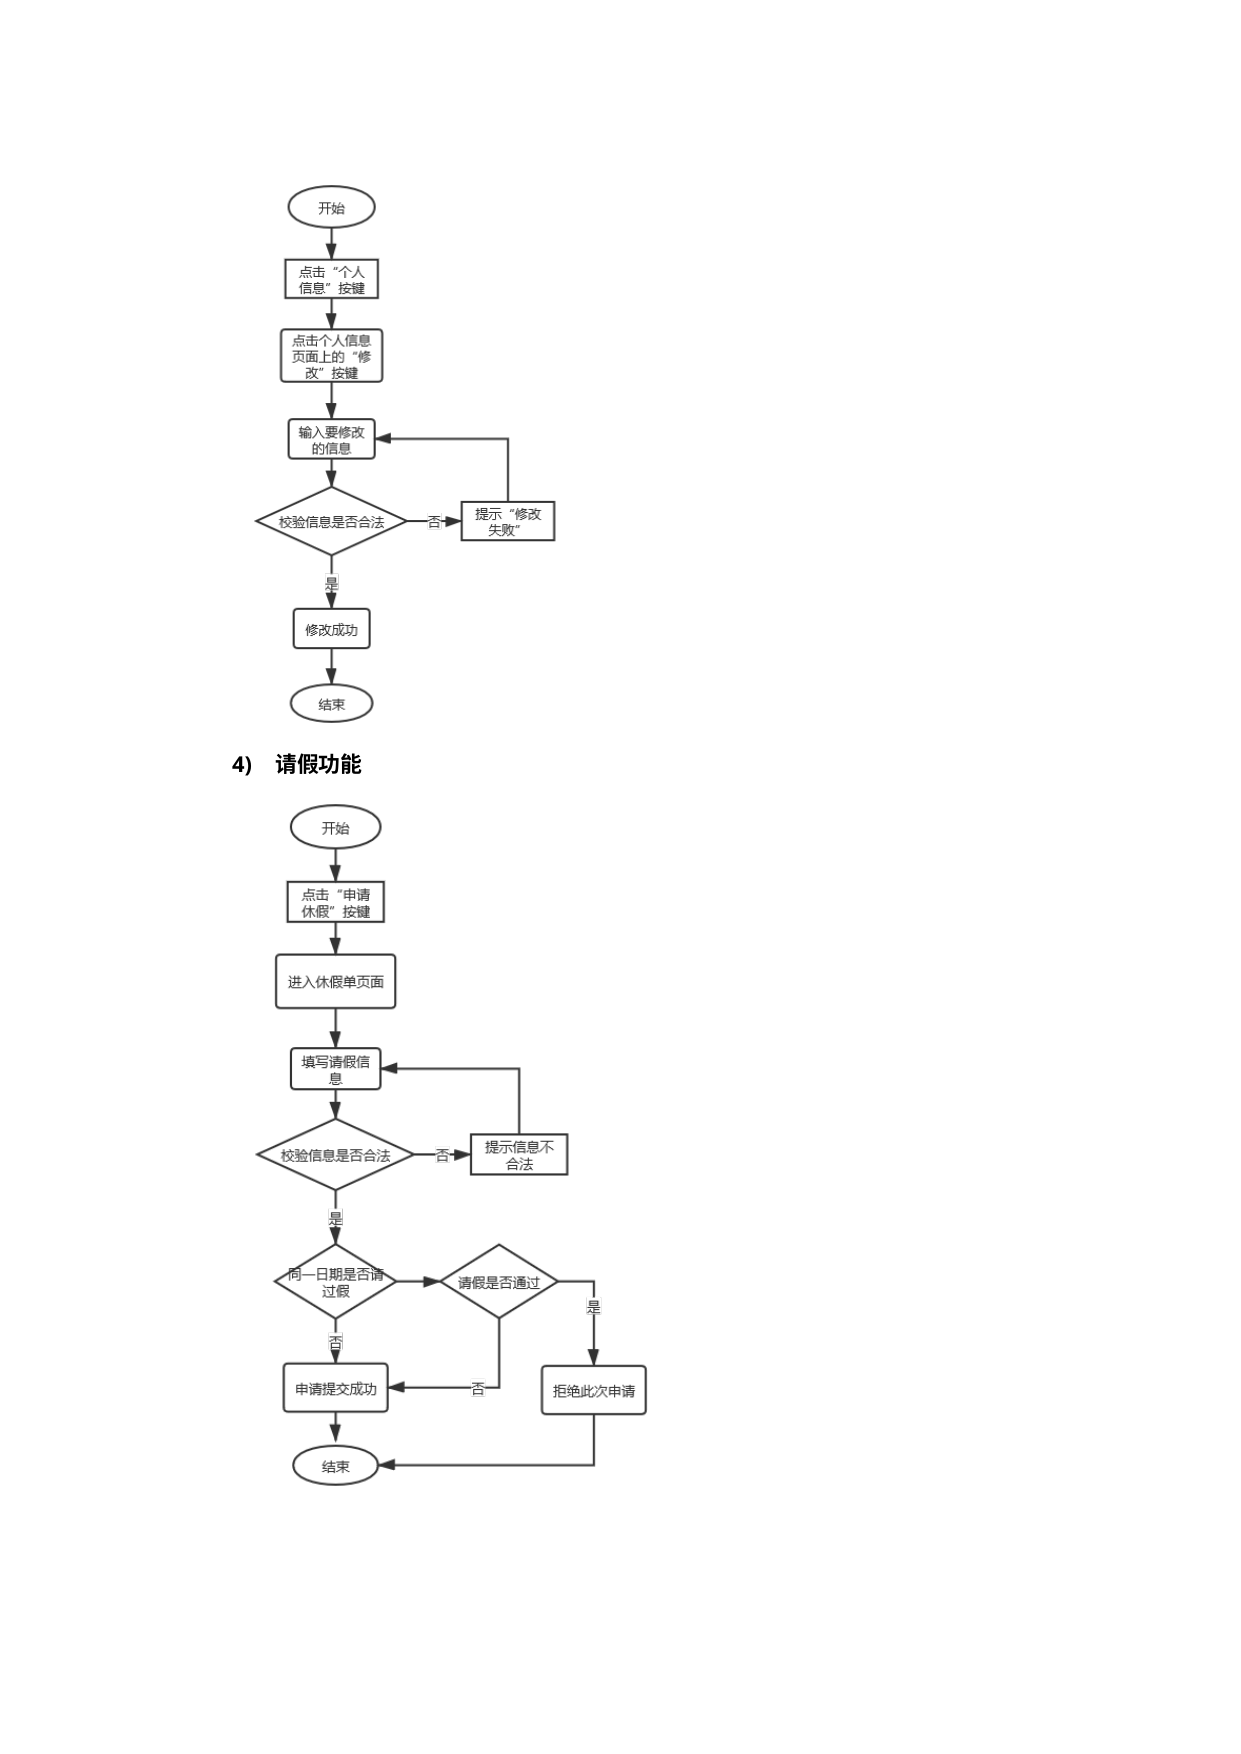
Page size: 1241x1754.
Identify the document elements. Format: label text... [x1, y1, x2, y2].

list 请假功能 [187, 747, 1053, 779]
picture [231, 162, 579, 747]
picture [231, 779, 672, 1511]
